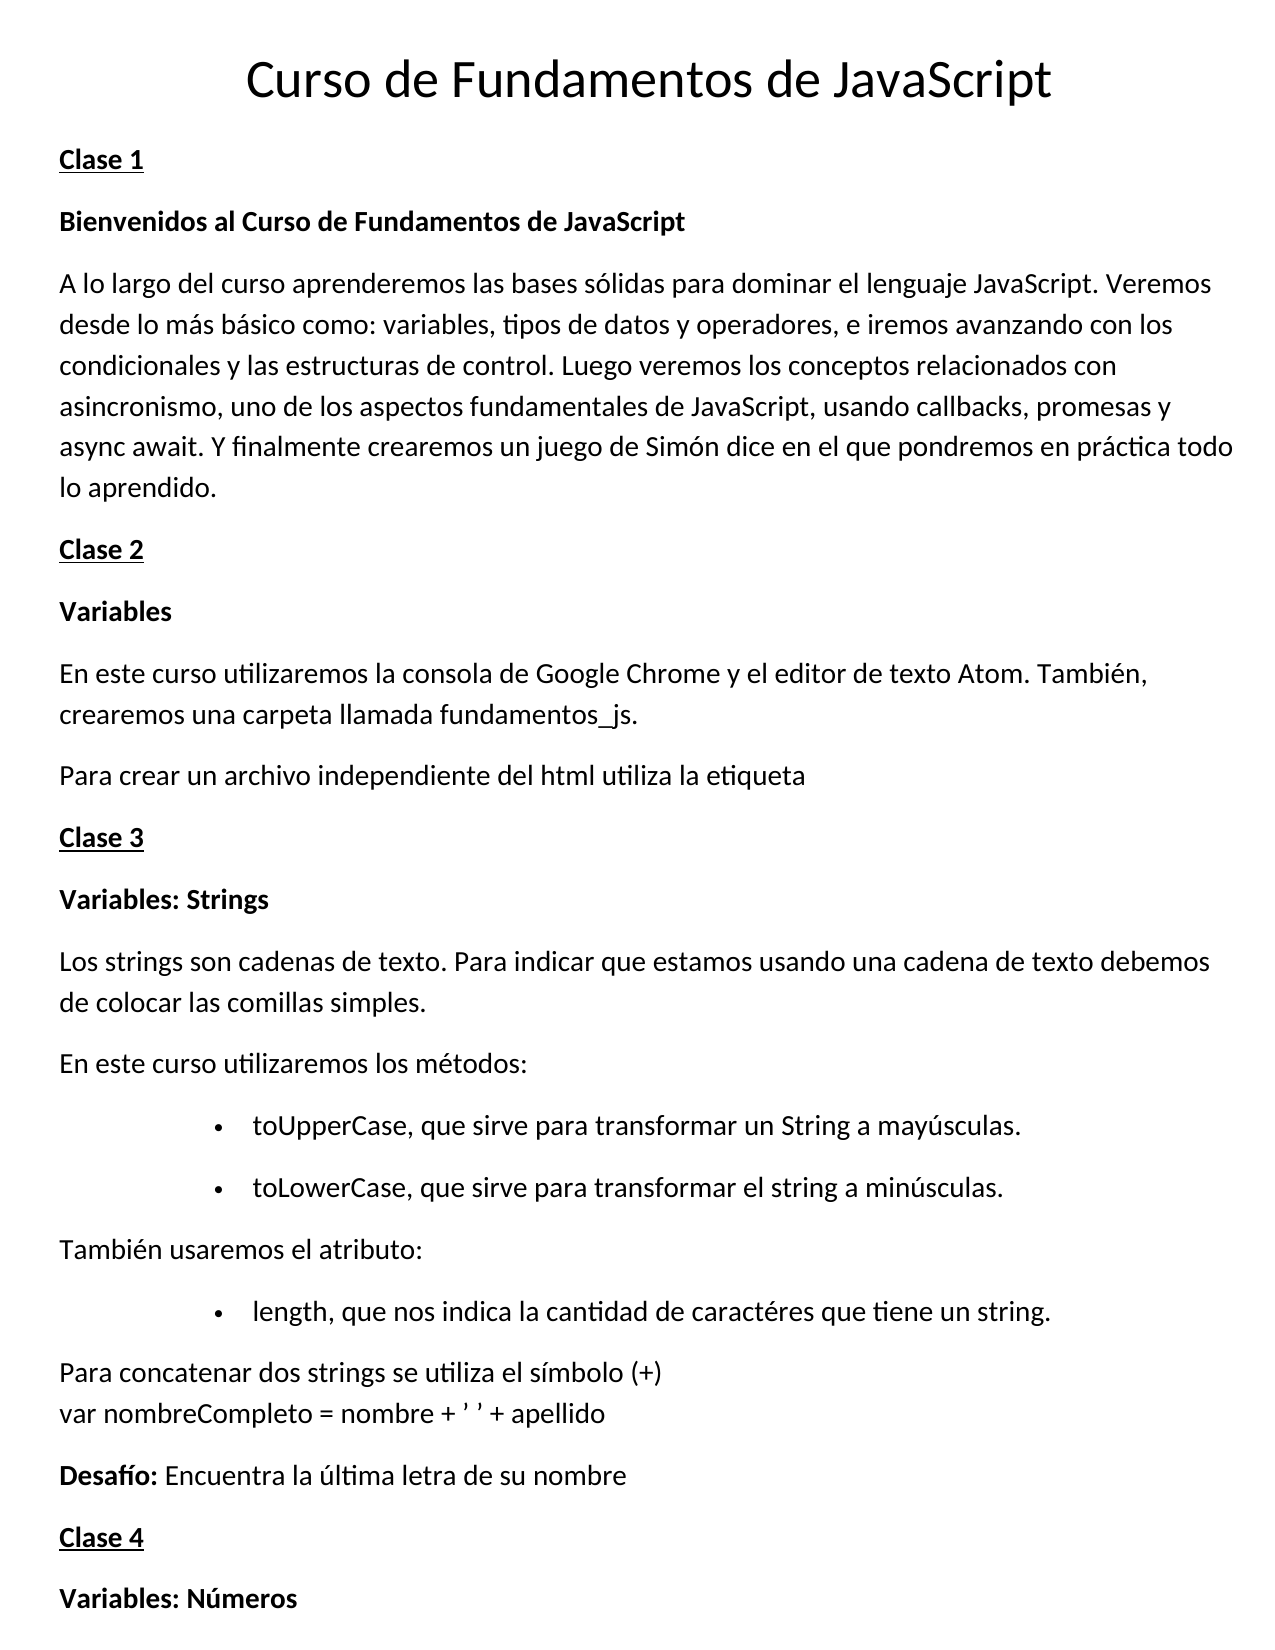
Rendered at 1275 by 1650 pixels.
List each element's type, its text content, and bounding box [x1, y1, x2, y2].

text Bienvenidos al Curso de Fundamentos de JavaScript [59, 203, 1240, 239]
text Los strings son cadenas de texto. Para indicar que estamos usando una cadena de texto debemos de colocar las comillas simples. [59, 943, 1240, 1019]
list toLowerCase, que sirve para transformar el string a minúsculas. [215, 1169, 1240, 1205]
list length, que nos indica la cantidad de caractéres que tiene un string. [215, 1293, 1240, 1328]
text Clase 3 [59, 819, 1240, 855]
text En este curso utilizaremos la consola de Google Chrome y el editor de texto Atom. También, crearemos una carpeta llamada fundamentos_js. [59, 655, 1240, 731]
text Desafío: Encuentra la última letra de su nombre [59, 1457, 1240, 1493]
text Clase 2 [59, 531, 1240, 567]
text Para concatenar dos strings se utiliza el símbolo (+) var nombreCompleto = nombre + ’ ’ + apellido [59, 1354, 1240, 1431]
text Variables: Números [59, 1581, 1240, 1616]
text Clase 1 [59, 141, 1240, 177]
text Para crear un archivo independiente del html utiliza la etiqueta [59, 757, 1240, 793]
text En este curso utilizaremos los métodos: [59, 1046, 1240, 1081]
text Clase 4 [59, 1519, 1240, 1554]
text Variables: Strings [59, 881, 1240, 917]
text A lo largo del curso aprenderemos las bases sólidas para dominar el lenguaje JavaScript. Veremos desde lo más básico como: variables, tipos de datos y operadores, e iremos avanzando con los condicionales y las estructuras de control. Luego veremos los conceptos relacionados con asincronismo, uno de los aspectos fundamentales de JavaScript, usando callbacks, promesas y async await. Y finalmente crearemos un juego de Simón dice en el que pondremos en práctica todo lo aprendido. [59, 265, 1240, 505]
text También usaremos el atributo: [59, 1231, 1240, 1266]
list toUpperCase, que sirve para transformar un String a mayúsculas. [215, 1107, 1240, 1143]
text Variables [59, 593, 1240, 629]
text Curso de Fundamentos de JavaScript [59, 44, 1240, 111]
